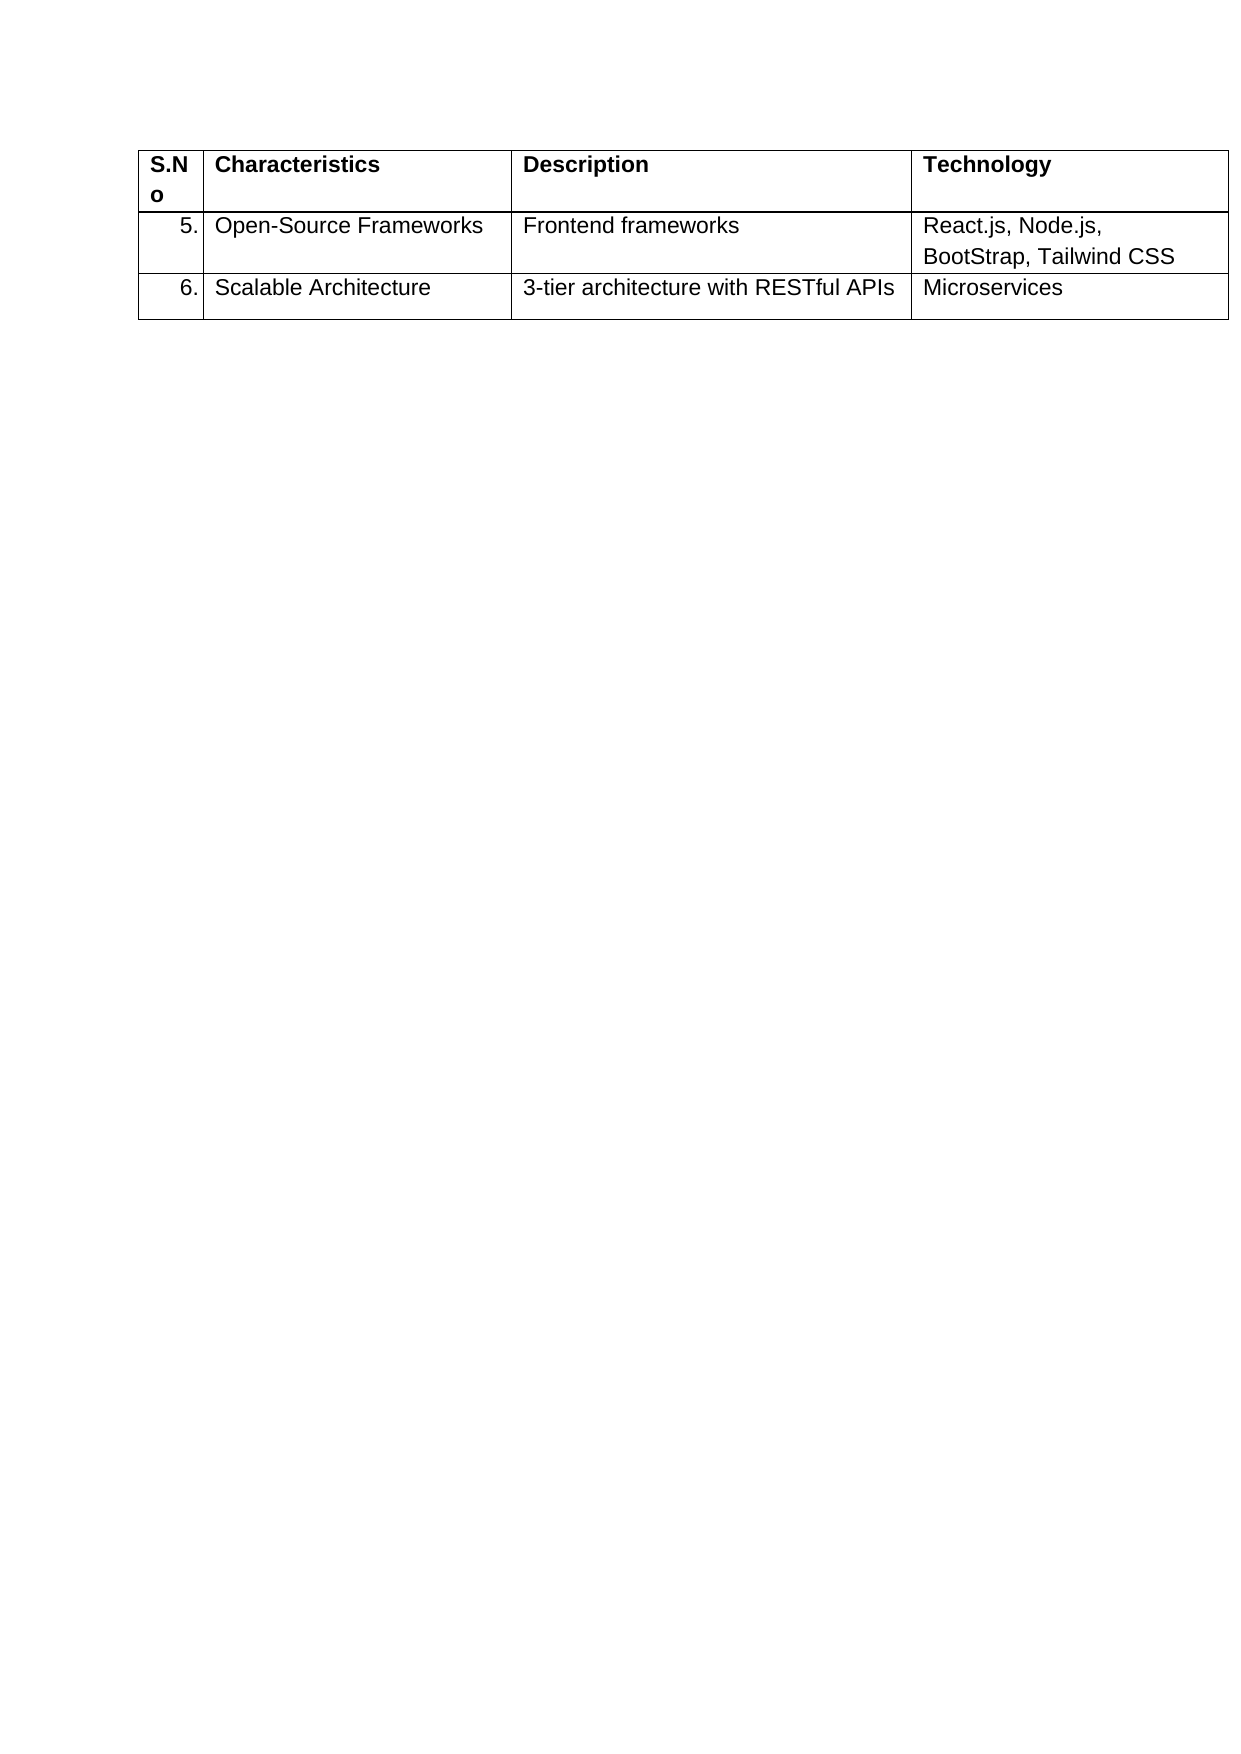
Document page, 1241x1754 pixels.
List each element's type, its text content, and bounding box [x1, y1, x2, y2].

table_cell Scalable Architecture [204, 274, 511, 319]
table_header S.No [139, 151, 203, 211]
table_cell Frontend frameworks [512, 213, 911, 273]
table_cell 3-tier architecture with RESTful APIs [512, 274, 911, 319]
table_cell Open-Source Frameworks [204, 213, 511, 273]
table_cell [139, 274, 203, 319]
table_header Description [512, 151, 911, 211]
table_cell Microservices [912, 274, 1228, 319]
table_header Technology [912, 151, 1228, 211]
table_cell React.js, Node.js, BootStrap, Tailwind CSS [912, 213, 1228, 273]
table_header Characteristics [204, 151, 511, 211]
table_cell [139, 213, 203, 273]
